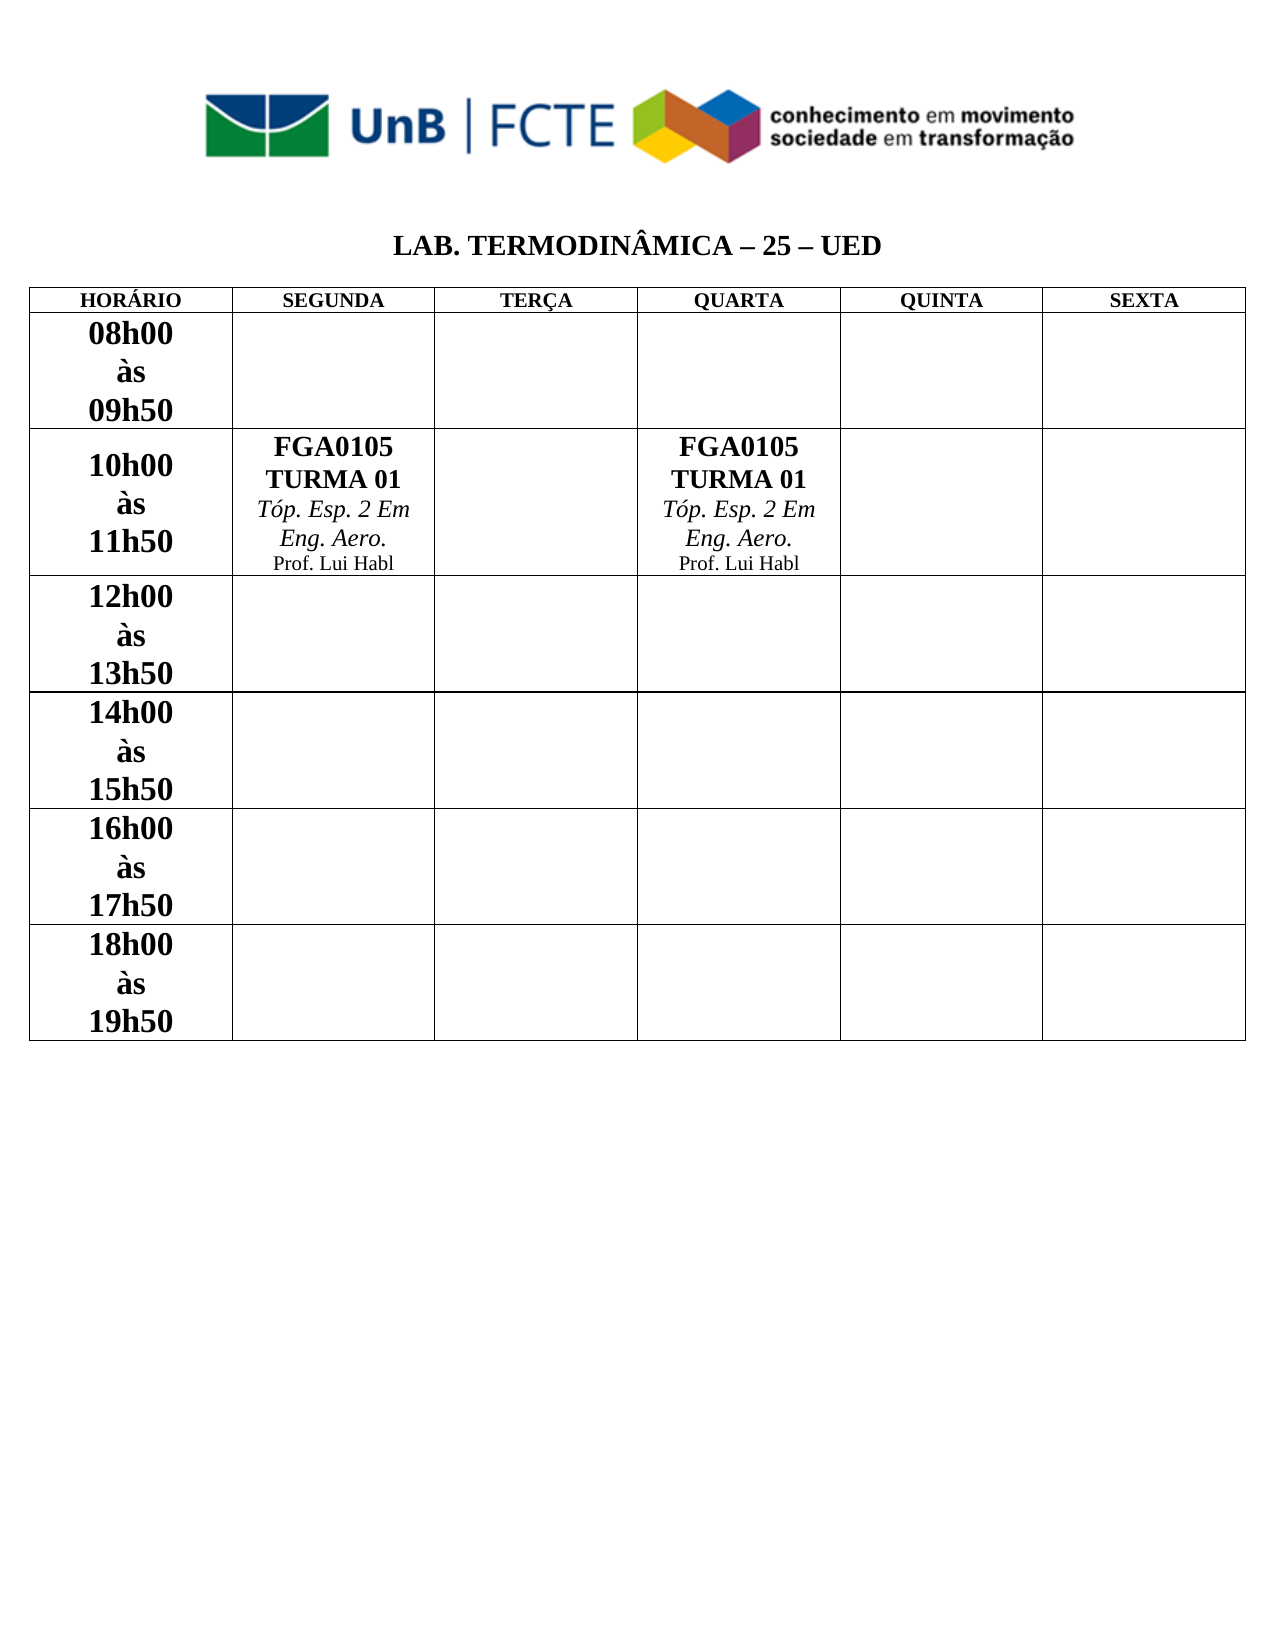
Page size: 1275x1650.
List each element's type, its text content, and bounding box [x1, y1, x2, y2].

table_cell [233, 576, 434, 691]
table_header QUARTA [638, 288, 840, 312]
table_cell [638, 809, 840, 923]
table_cell [841, 693, 1042, 807]
table_cell [638, 693, 840, 807]
table_cell 16h00 às 17h50 [30, 809, 232, 923]
table_cell [233, 313, 434, 428]
table_cell [1043, 313, 1245, 428]
table_cell 12h00 às 13h50 [30, 576, 232, 691]
text LAB. TERMODINÂMICA – 25 – UED [29, 228, 1246, 261]
table_cell [1043, 693, 1245, 807]
table_cell 08h00 às 09h50 [30, 313, 232, 428]
table_cell FGA0105 TURMA 01 Tóp. Esp. 2 Em Eng. Aero. Prof. Lui Habl [233, 429, 434, 575]
table_cell [638, 313, 840, 428]
table_cell [1043, 809, 1245, 923]
table_cell [233, 809, 434, 923]
table_header TERÇA [435, 288, 637, 312]
table_cell [435, 693, 637, 807]
table_header SEGUNDA [233, 288, 434, 312]
table_cell [435, 809, 637, 923]
table_cell [841, 313, 1042, 428]
table_cell [233, 693, 434, 807]
table_cell [841, 429, 1042, 575]
table_cell [841, 925, 1042, 1039]
picture [187, 75, 1088, 177]
table_cell 18h00 às 19h50 [30, 925, 232, 1039]
table_cell [638, 925, 840, 1039]
table_cell [233, 925, 434, 1039]
table_cell [435, 429, 637, 575]
table_cell FGA0105 TURMA 01 Tóp. Esp. 2 Em Eng. Aero. Prof. Lui Habl [638, 429, 840, 575]
table_cell [435, 576, 637, 691]
table_cell [841, 576, 1042, 691]
table_cell 14h00 às 15h50 [30, 693, 232, 807]
table_cell [1043, 576, 1245, 691]
table_cell [841, 809, 1042, 923]
table_cell [435, 313, 637, 428]
table_cell [638, 576, 840, 691]
table_cell [1043, 925, 1245, 1039]
table_header SEXTA [1043, 288, 1245, 312]
table_header QUINTA [841, 288, 1042, 312]
table_cell [1043, 429, 1245, 575]
table_header HORÁRIO [30, 288, 232, 312]
table_cell 10h00 às 11h50 [30, 429, 232, 575]
table_cell [435, 925, 637, 1039]
